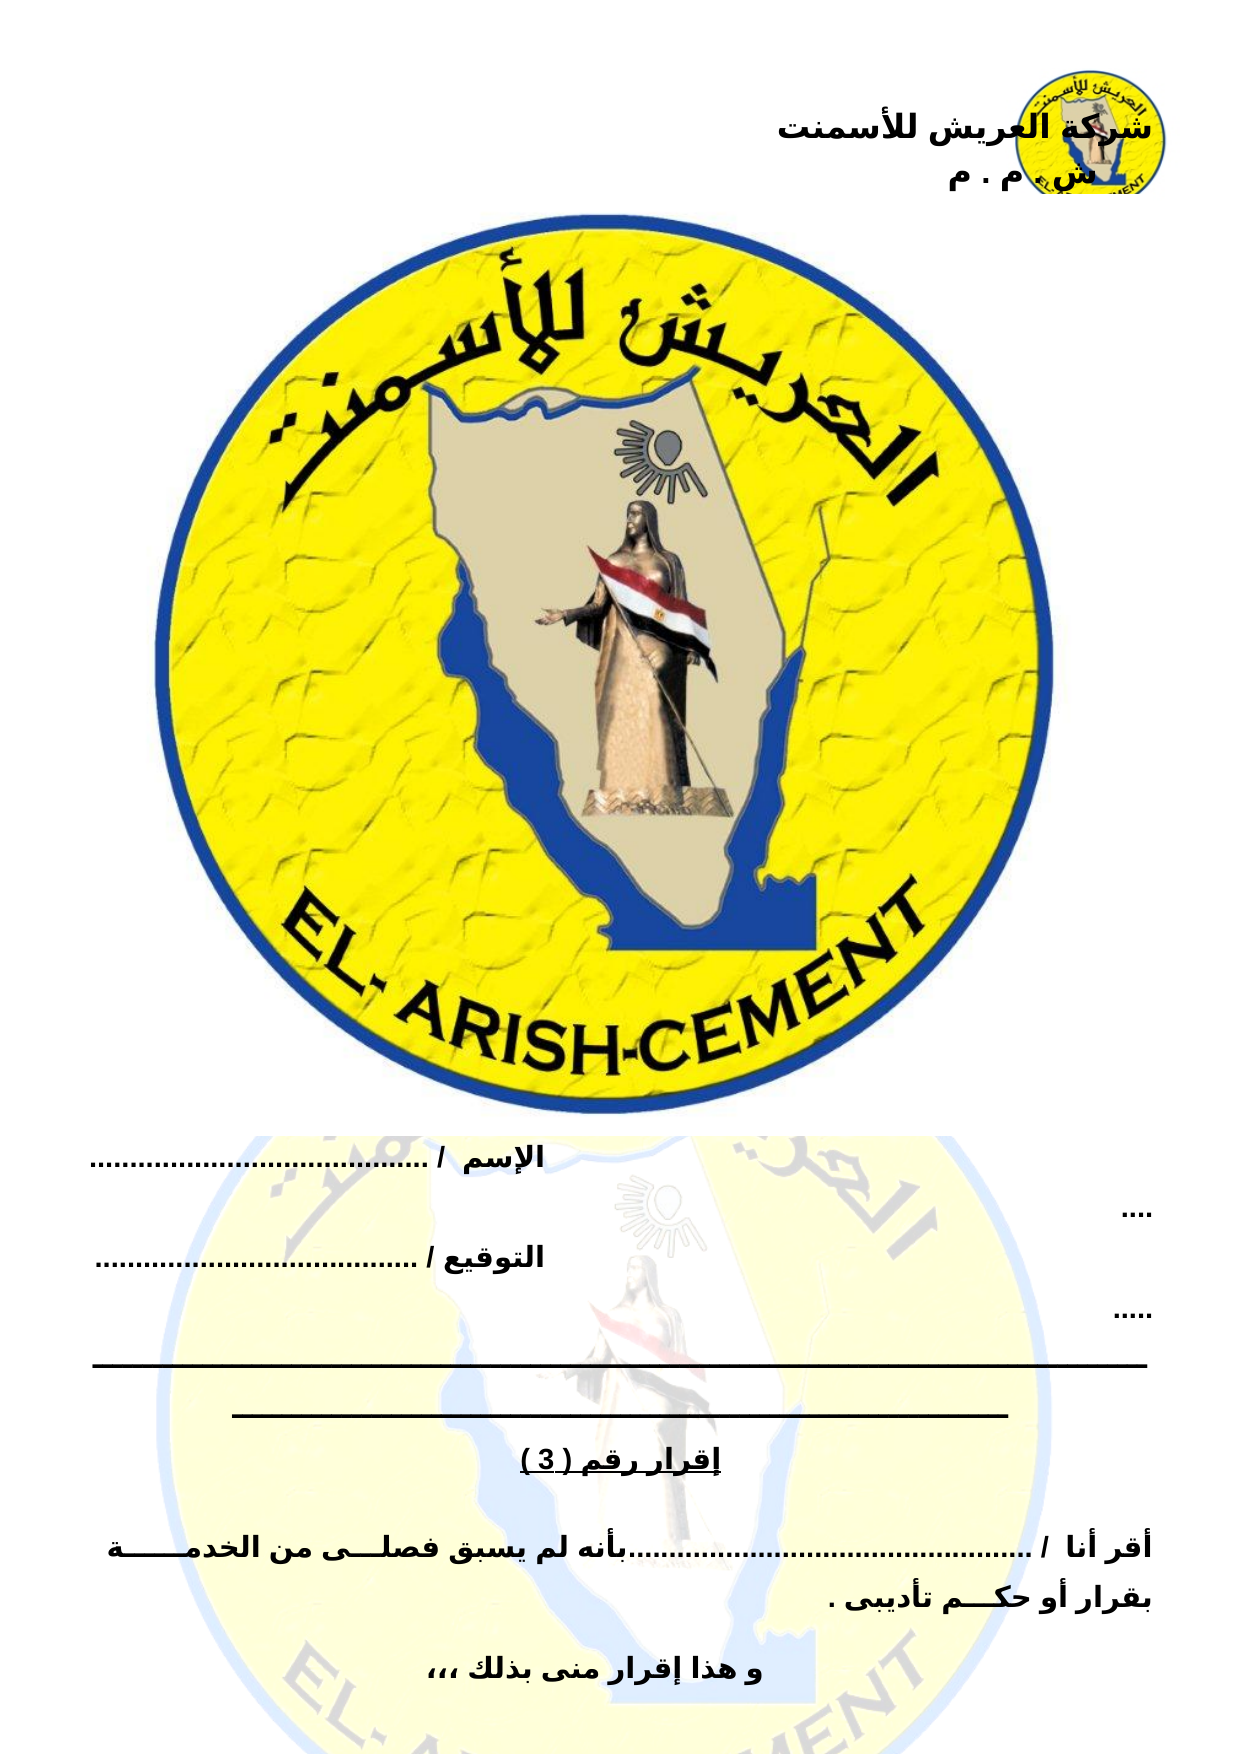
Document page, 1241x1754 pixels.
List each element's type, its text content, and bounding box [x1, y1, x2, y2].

text الإسم / .............................................. [89, 1140, 1153, 1224]
picture [88, 68, 1182, 1136]
text ــــــــــــــــــــــــــــــــــــــــــــــــــــــــــــــــــــــــــــــــــــــــــــــــــــــــــــــــــــــــــــــــــــــــــــــــــــــــــــــــــــــــــــــــــــــــ [89, 1341, 1153, 1425]
text التوقيع / ............................................. [89, 1240, 1153, 1324]
text إقرار رقم ( 3 ) [89, 1442, 1153, 1475]
text و هذا إقرار منى بذلك ،،، [89, 1651, 1153, 1684]
text أقر أنا / ..................................................بأنه لم يسبق فصلـــى من الخدمــــــة بقرار أو حكـــم تأديبى . [89, 1529, 1153, 1613]
